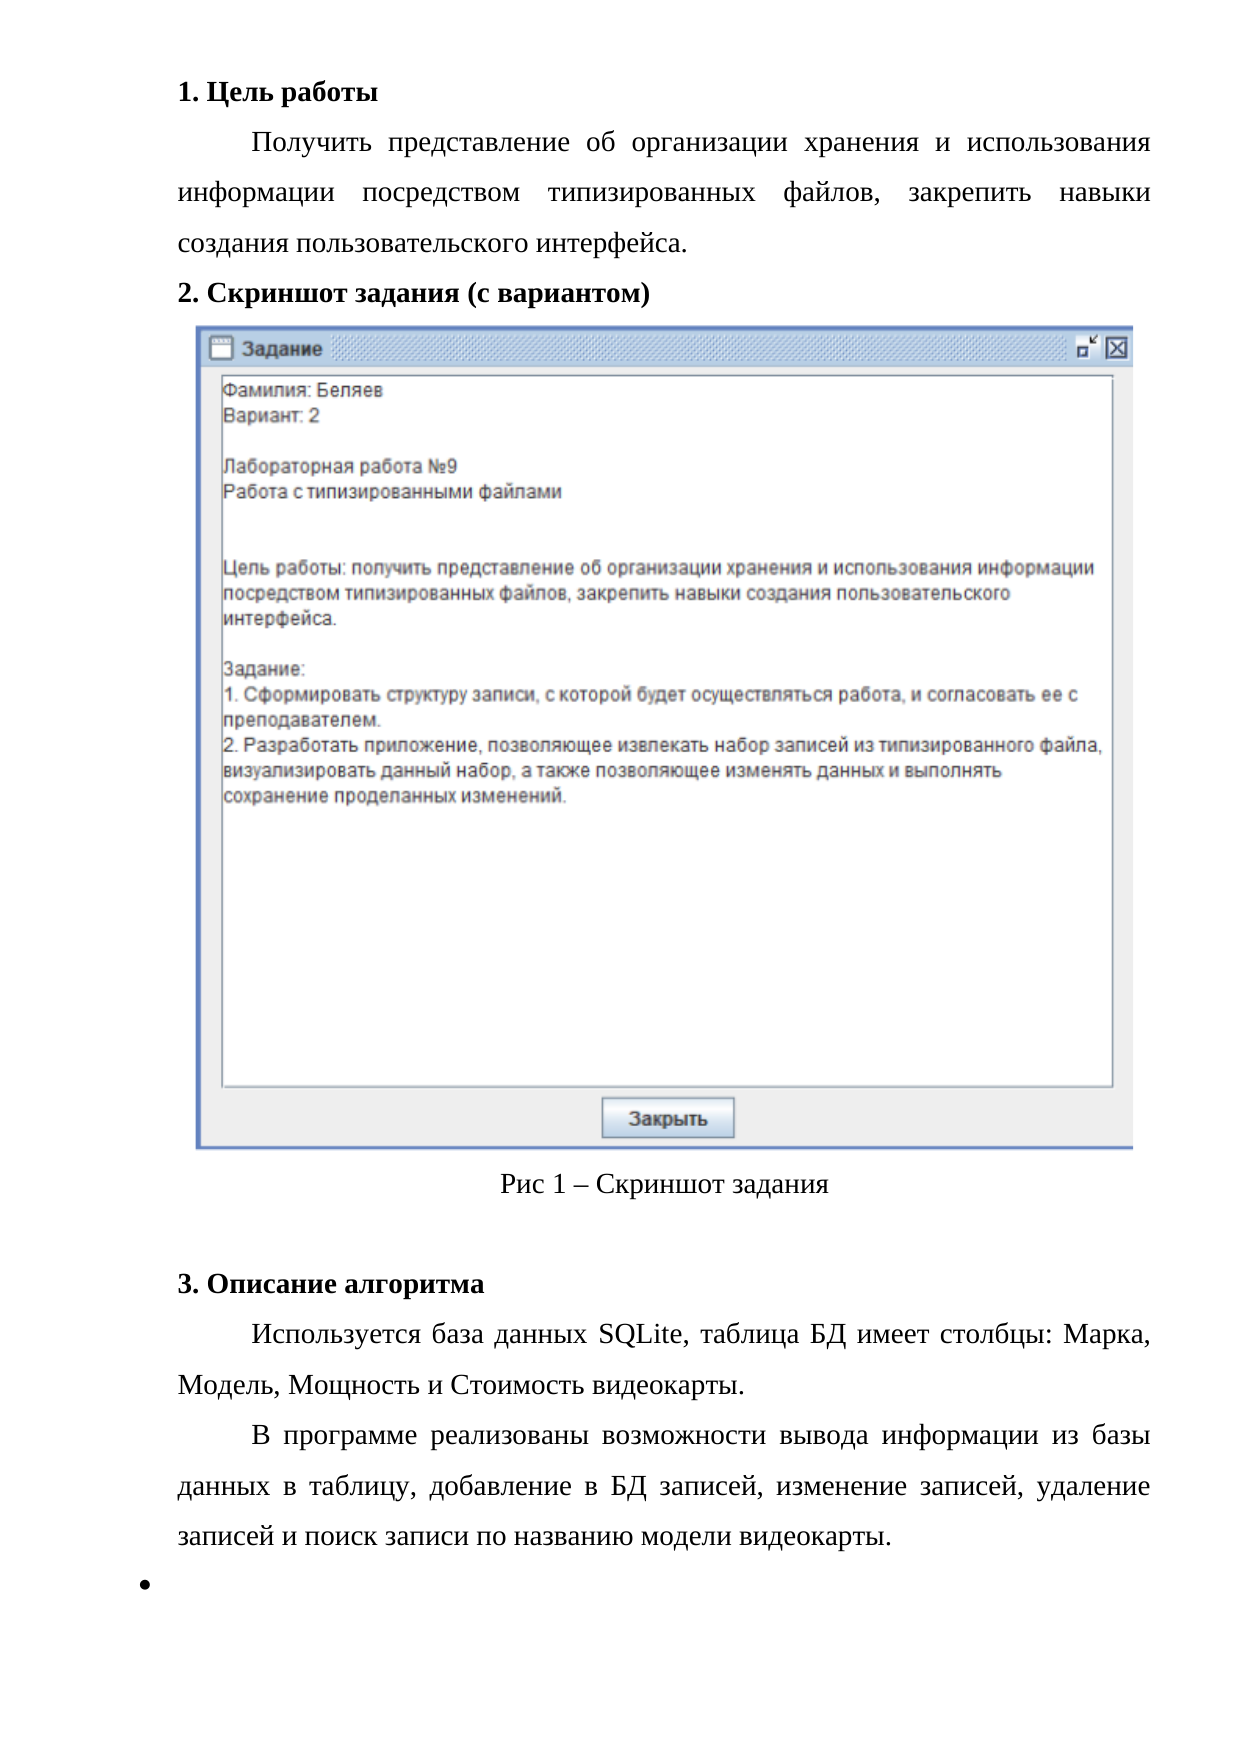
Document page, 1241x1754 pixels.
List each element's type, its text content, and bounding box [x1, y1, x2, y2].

text В программе реализованы возможности вывода информации из базы данных в таблицу, добавление в БД записей, изменение записей, удаление записей и поиск записи по названию модели видеокарты. [177, 1417, 1152, 1551]
text 3. Описание алгоритма [177, 1266, 1152, 1300]
text Получить представление об организации хранения и использования информации посредством типизированных файлов, закрепить навыки создания пользовательского интерфейса. [177, 124, 1152, 258]
text 2. Скриншот задания (с вариантом) [177, 275, 1152, 309]
text Используется база данных SQLite, таблица БД имеет столбцы: Марка, Модель, Мощность и Стоимость видеокарты. [177, 1317, 1152, 1401]
picture [195, 325, 1134, 1151]
text 1. Цель работы [177, 74, 1152, 107]
text Рис 1 – Скриншот задания [177, 1166, 1152, 1199]
